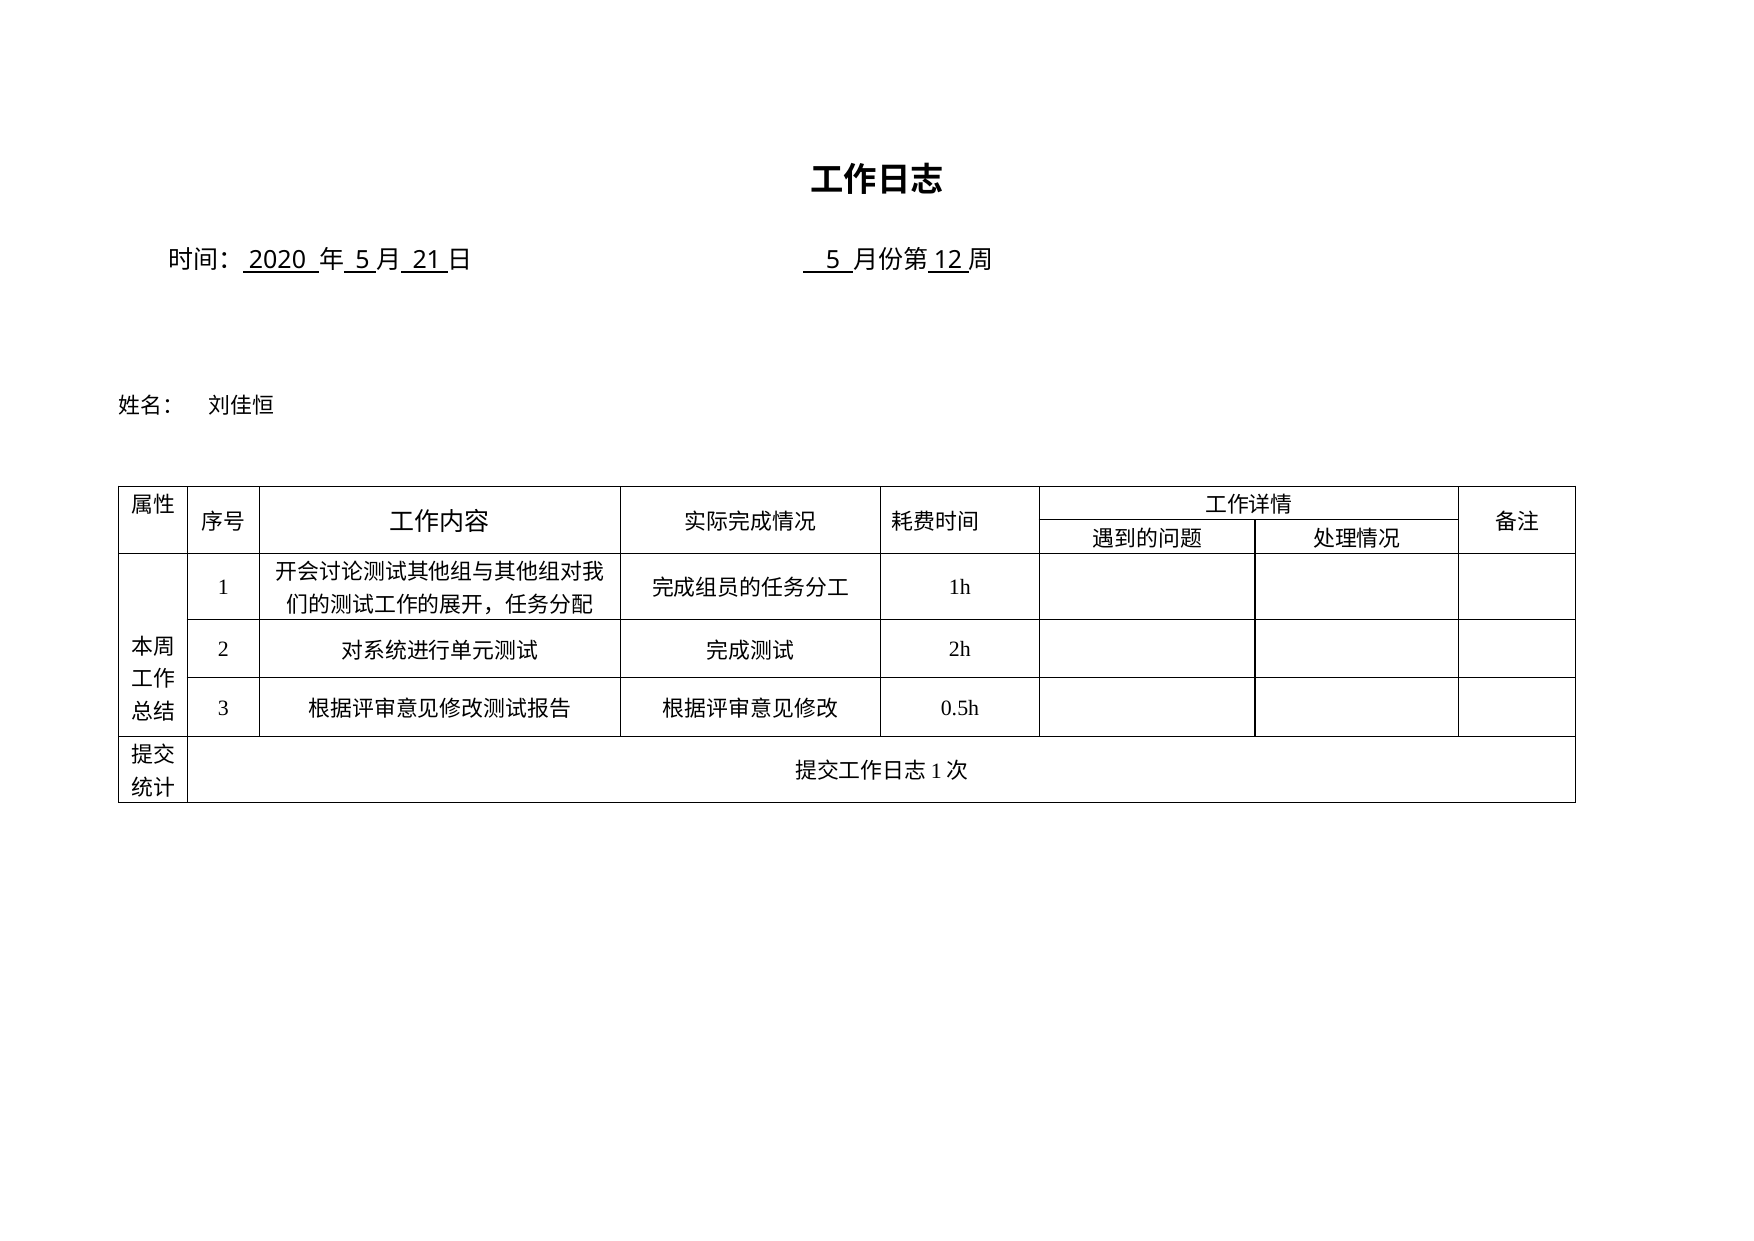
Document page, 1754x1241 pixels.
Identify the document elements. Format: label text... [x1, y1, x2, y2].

text 工作日志 [118, 144, 1636, 209]
table_header 备注 [1459, 487, 1575, 553]
table_header 耗费时间 [881, 487, 1039, 553]
table_cell 2h [881, 620, 1039, 677]
table_cell 3 [188, 678, 259, 736]
table_cell [1256, 554, 1458, 619]
text 姓名： 刘佳恒 [118, 388, 1636, 421]
table_cell 对系统进行单元测试 [260, 620, 620, 677]
table_header 序号 [188, 487, 259, 553]
table_cell 提交工作日志1次 [188, 737, 1575, 802]
table_cell [1256, 678, 1458, 736]
table_cell 提交统计 [119, 737, 187, 802]
table_cell 完成测试 [621, 620, 880, 677]
table_cell 完成组员的任务分工 [621, 554, 880, 619]
table_cell 根据评审意见修改测试报告 [260, 678, 620, 736]
table_cell 本周工作总结 [119, 554, 187, 736]
table_cell [1040, 554, 1254, 619]
table_cell 0.5h [881, 678, 1039, 736]
table_cell 开会讨论测试其他组与其他组对我们的测试工作的展开，任务分配 [260, 554, 620, 619]
text 时间： 2020 年 5 月 21 日 5 月份第 12 周 [118, 226, 1636, 291]
table_cell [1040, 678, 1254, 736]
table_cell 处理情况 [1256, 520, 1458, 553]
table_header 实际完成情况 [621, 487, 880, 553]
table_cell [1459, 678, 1575, 736]
table_header 属性 [119, 487, 187, 553]
table_cell 1h [881, 554, 1039, 619]
table_cell 2 [188, 620, 259, 677]
table_header 工作详情 [1040, 487, 1458, 519]
table_cell [1459, 620, 1575, 677]
table_header 工作内容 [260, 487, 620, 553]
table_cell 根据评审意见修改 [621, 678, 880, 736]
table_cell [1256, 620, 1458, 677]
table_cell 1 [188, 554, 259, 619]
table_cell 遇到的问题 [1040, 520, 1254, 553]
table_cell [1459, 554, 1575, 619]
table_cell [1040, 620, 1254, 677]
